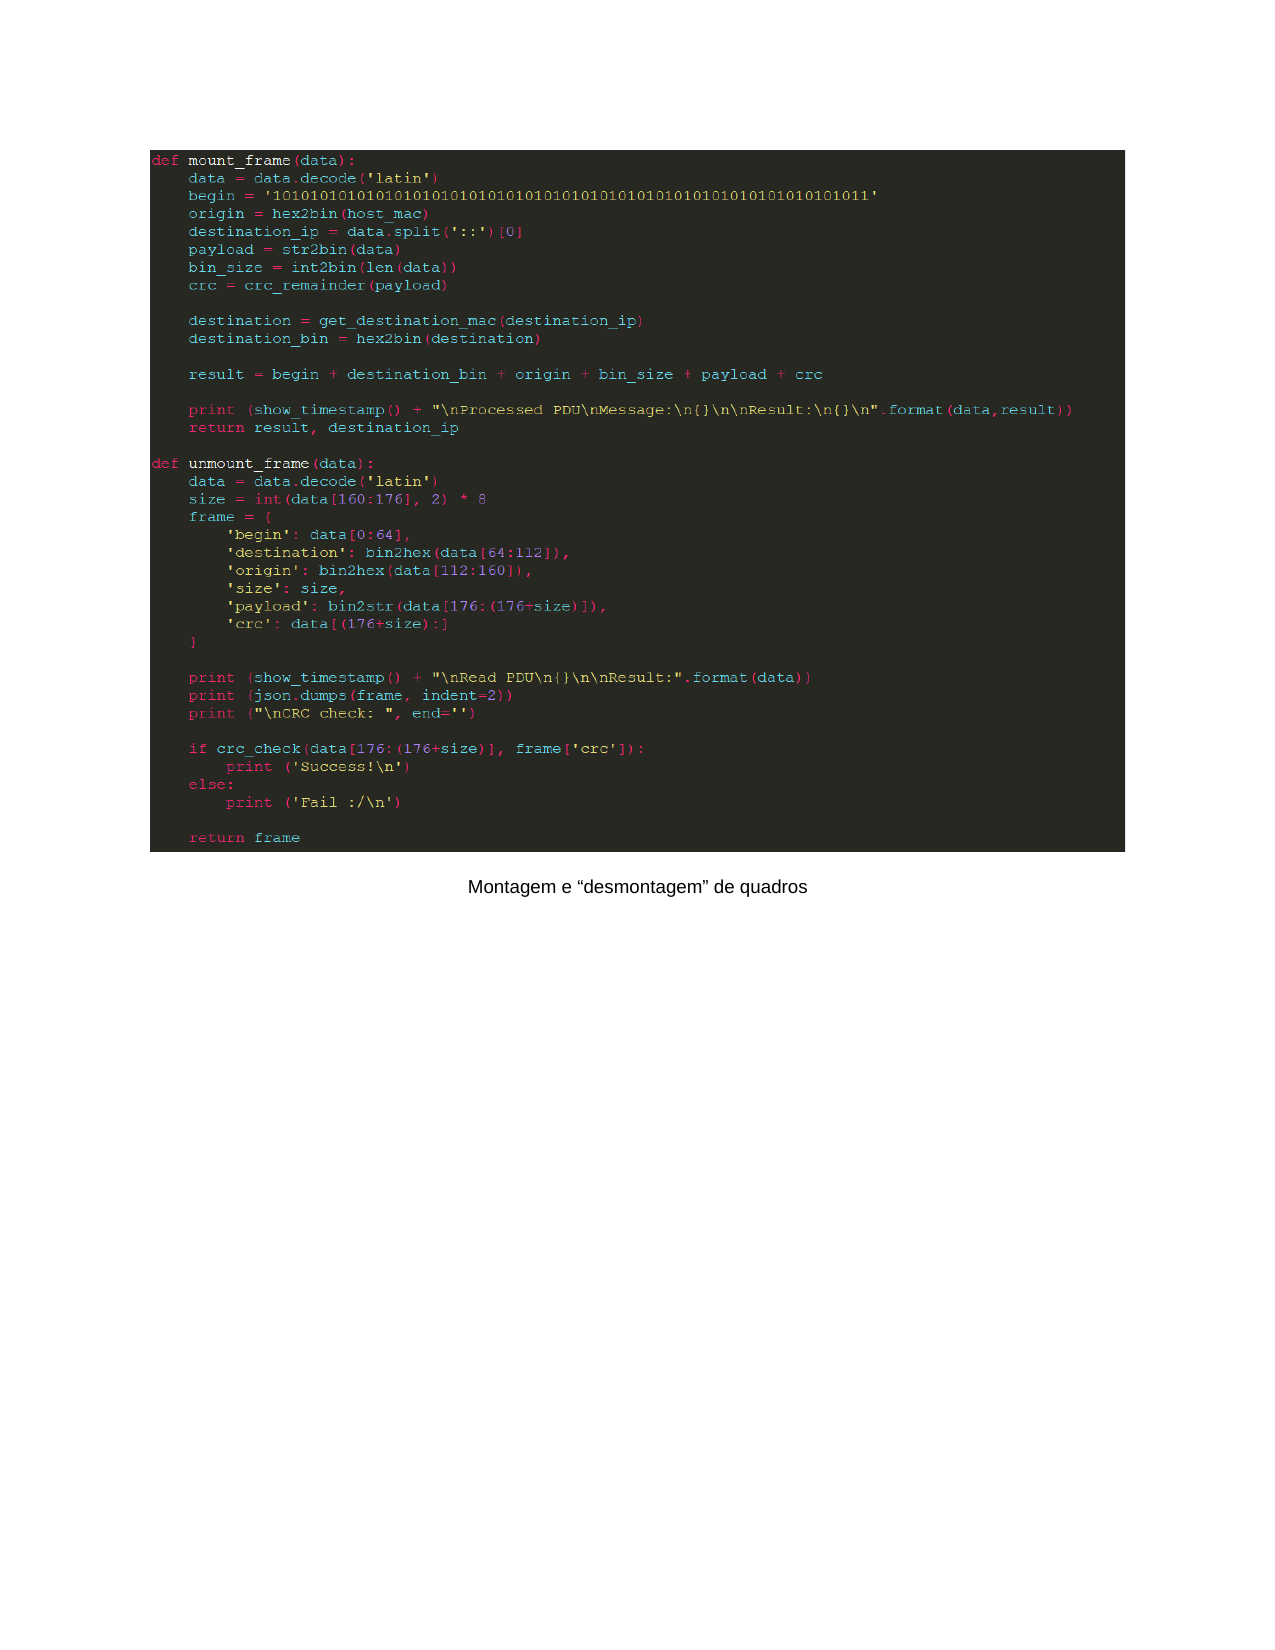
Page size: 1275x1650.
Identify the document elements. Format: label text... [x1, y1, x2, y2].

text Montagem e “desmontagem” de quadros [150, 876, 1125, 898]
picture [150, 150, 1125, 852]
